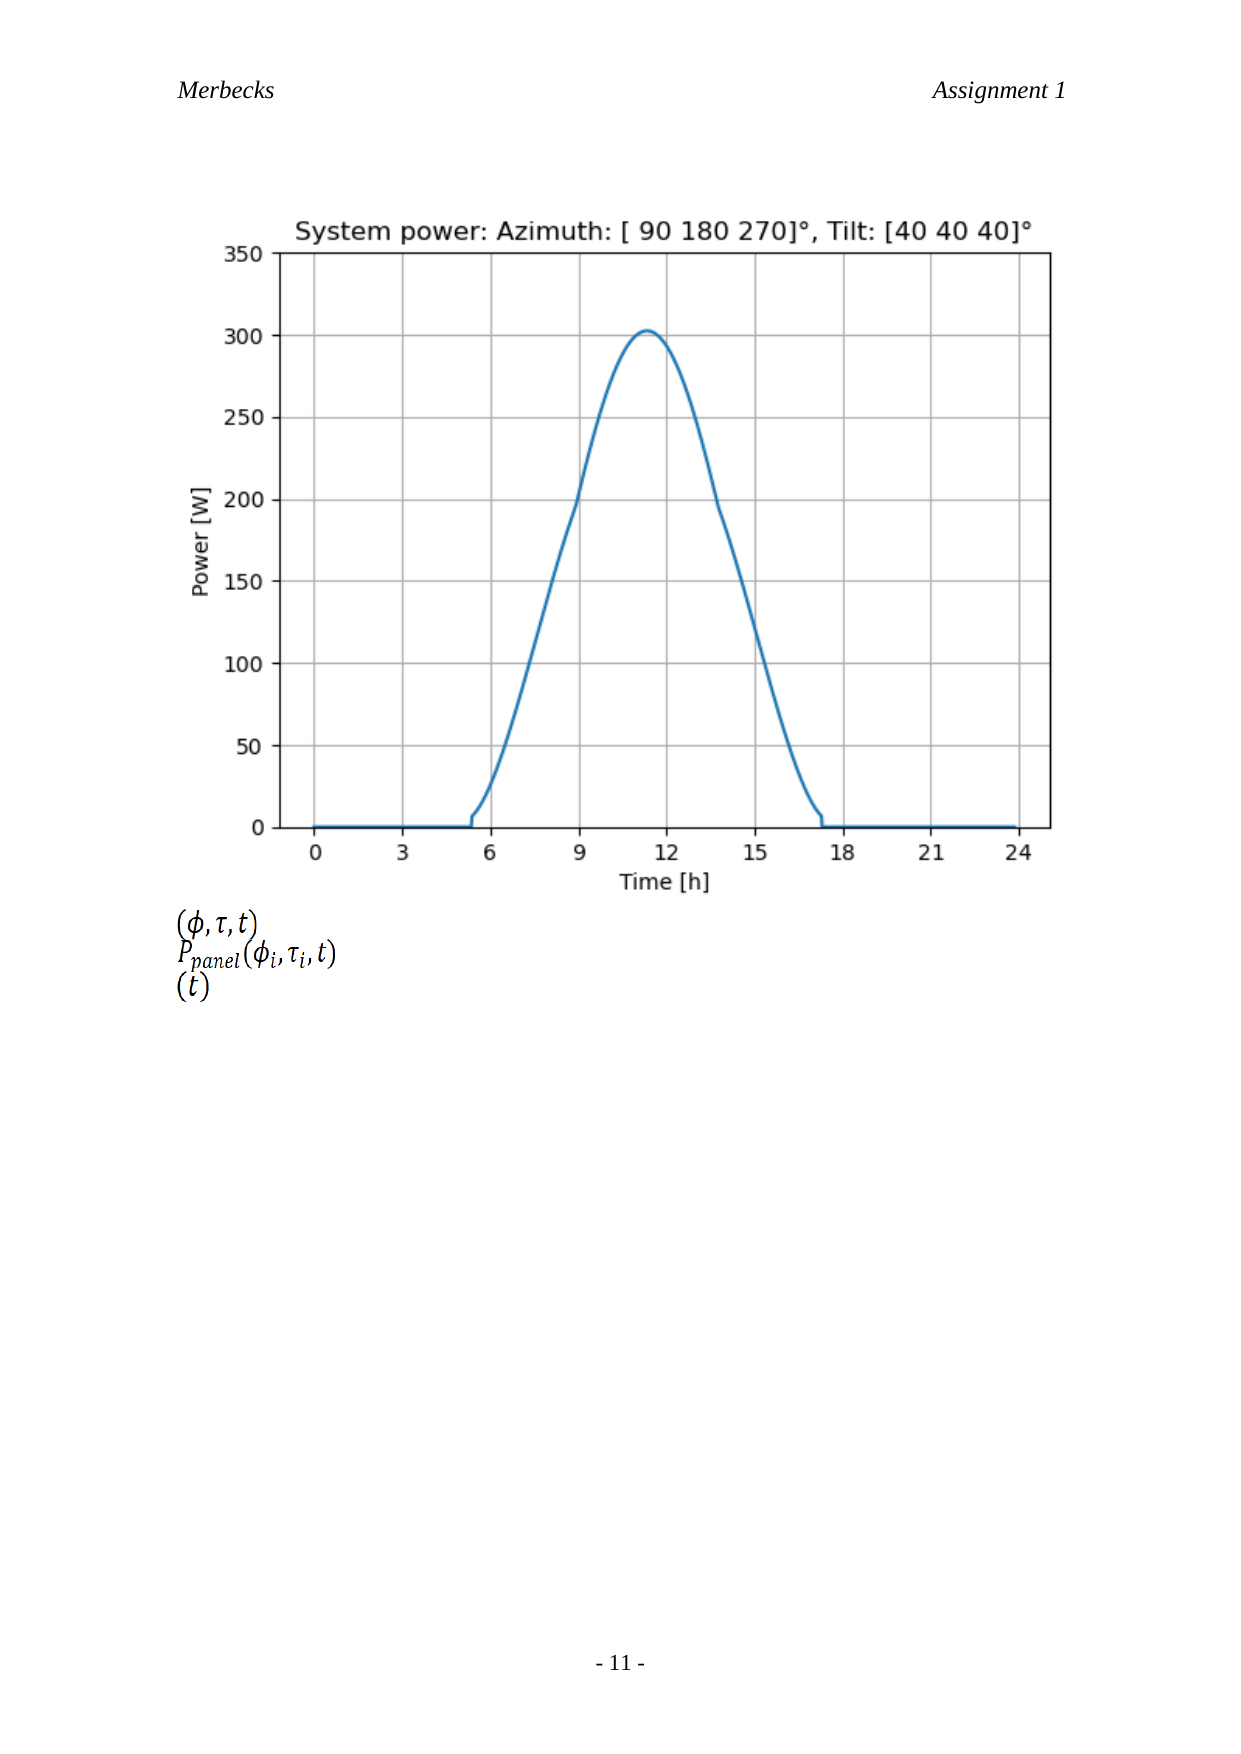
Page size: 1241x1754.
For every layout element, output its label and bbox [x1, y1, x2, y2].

picture [177, 206, 1063, 1002]
